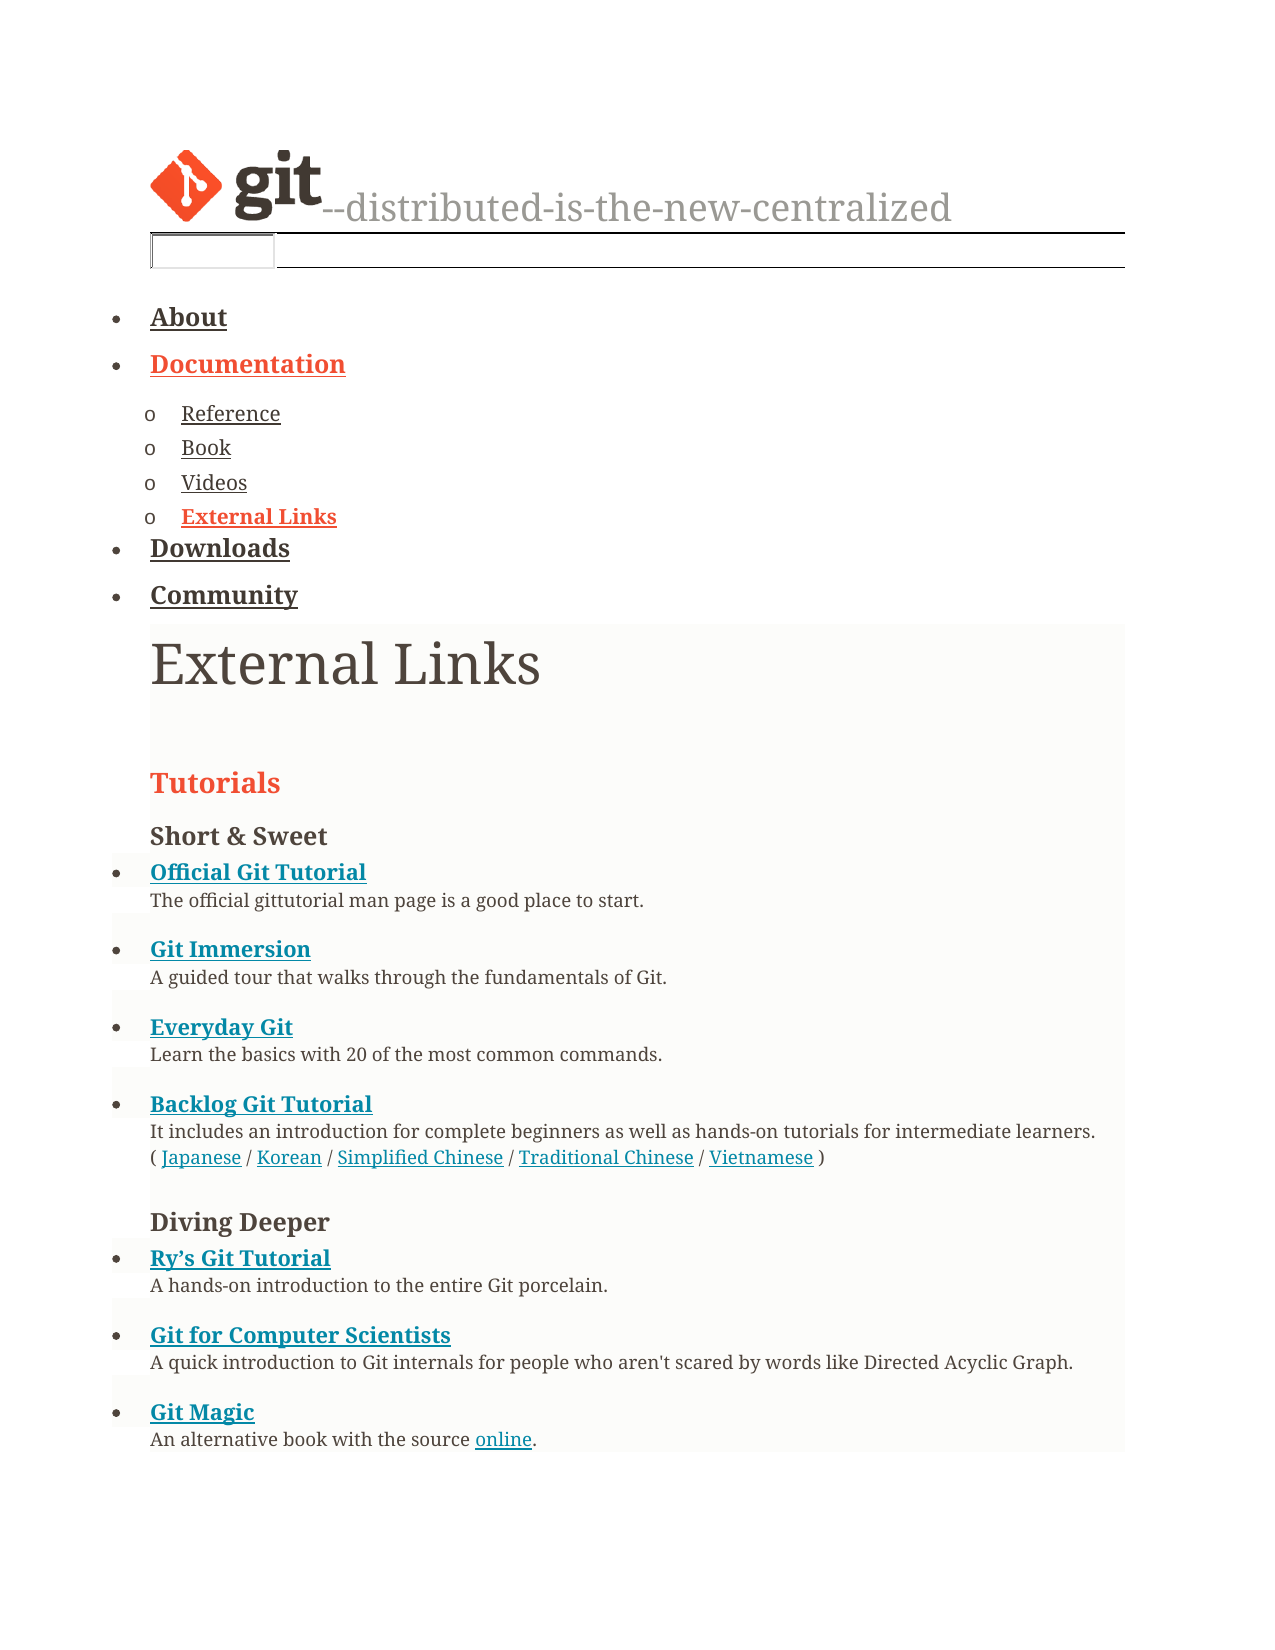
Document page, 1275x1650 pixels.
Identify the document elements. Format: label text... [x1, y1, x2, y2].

list Git Magic [112, 1392, 1125, 1427]
text An alternative book with the source online. [150, 1427, 1125, 1452]
text A guided tour that walks through the fundamentals of Git. [150, 964, 1125, 990]
text Learn the basics with 20 of the most common commands. [150, 1041, 1125, 1067]
text The official gittutorial man page is a good place to start. [150, 887, 1125, 913]
list Ry’s Git Tutorial [112, 1238, 1125, 1273]
text It includes an introduction for complete beginners as well as hands-on tutorials for intermediate learners. ( Japanese / Korean / Simplified Chinese / Traditional Chinese / Vietnamese ) [150, 1118, 1125, 1169]
text External Links [150, 624, 1125, 701]
text --distributed-is-the-new-centralized [150, 150, 1125, 232]
list Videos [144, 462, 1125, 496]
list Downloads [112, 531, 1125, 565]
text A hands-on introduction to the entire Git porcelain. [150, 1273, 1125, 1298]
list Backlog Git Tutorial [112, 1084, 1125, 1118]
list Documentation [112, 346, 1125, 381]
list Book [144, 428, 1125, 462]
text Diving Deeper [150, 1187, 1125, 1238]
text Short & Sweet [150, 801, 1125, 853]
list Community [112, 578, 1125, 612]
list Reference [144, 393, 1125, 428]
list Git Immersion [112, 930, 1125, 964]
list Git for Computer Scientists [112, 1315, 1125, 1350]
picture [150, 150, 322, 222]
text A quick introduction to Git internals for people who aren't scared by words like Directed Acyclic Graph. [150, 1350, 1125, 1375]
picture [569, 1156, 575, 1164]
list External Links [144, 496, 1125, 531]
list About [112, 299, 1125, 334]
text Tutorials [150, 732, 1125, 801]
list Official Git Tutorial [112, 853, 1125, 887]
list Everyday Git [112, 1007, 1125, 1041]
